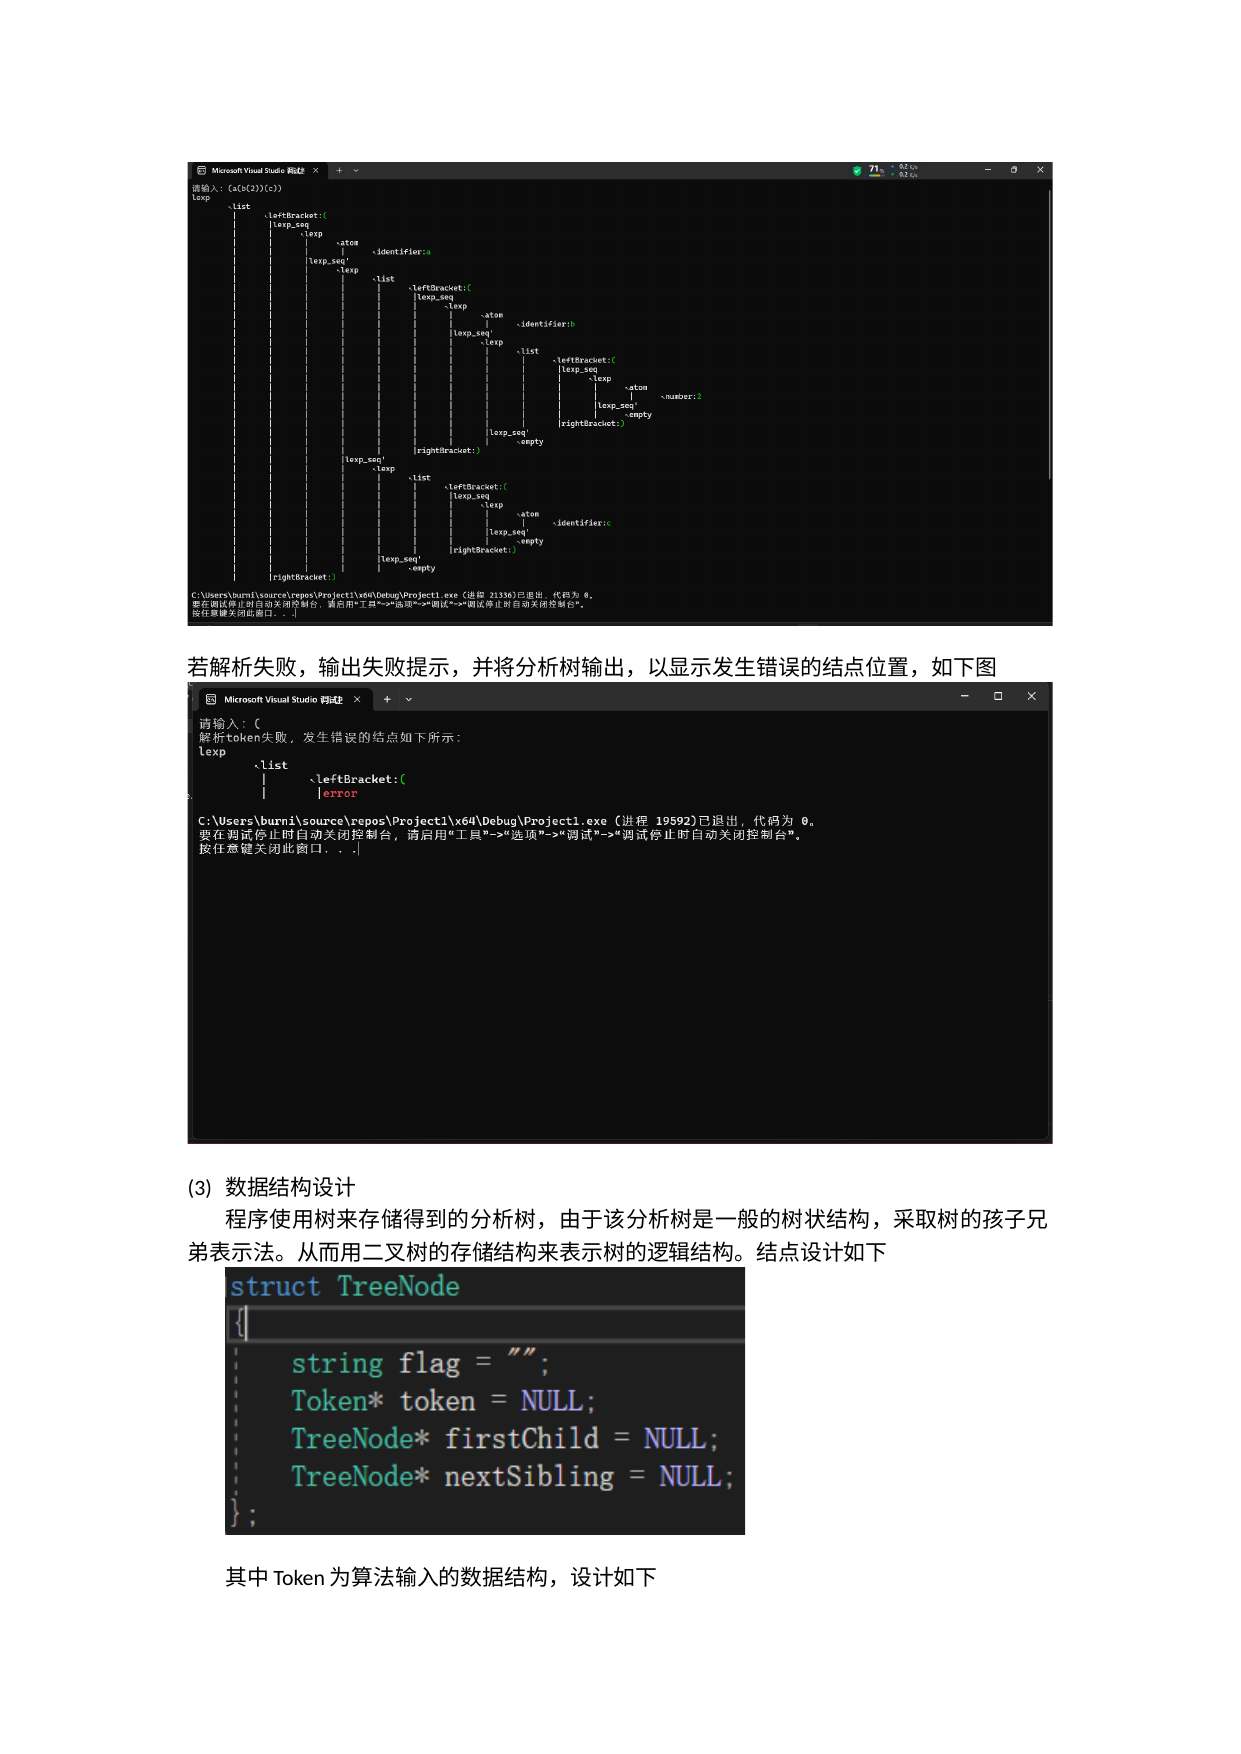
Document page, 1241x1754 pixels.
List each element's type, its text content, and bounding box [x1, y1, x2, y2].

list 数据结构设计 [187, 1169, 1053, 1202]
picture [187, 162, 1053, 626]
text 若解析失败，输出失败提示，并将分析树输出，以显示发生错误的结点位置，如下图 [187, 649, 1053, 682]
text 其中Token为算法输入的数据结构，设计如下 [187, 1559, 1053, 1592]
text 程序使用树来存储得到的分析树，由于该分析树是一般的树状结构，采取树的孩子兄弟表示法。从而用二叉树的存储结构来表示树的逻辑结构。结点设计如下 [187, 1202, 1053, 1267]
picture [225, 1267, 746, 1535]
picture [187, 682, 1053, 1144]
